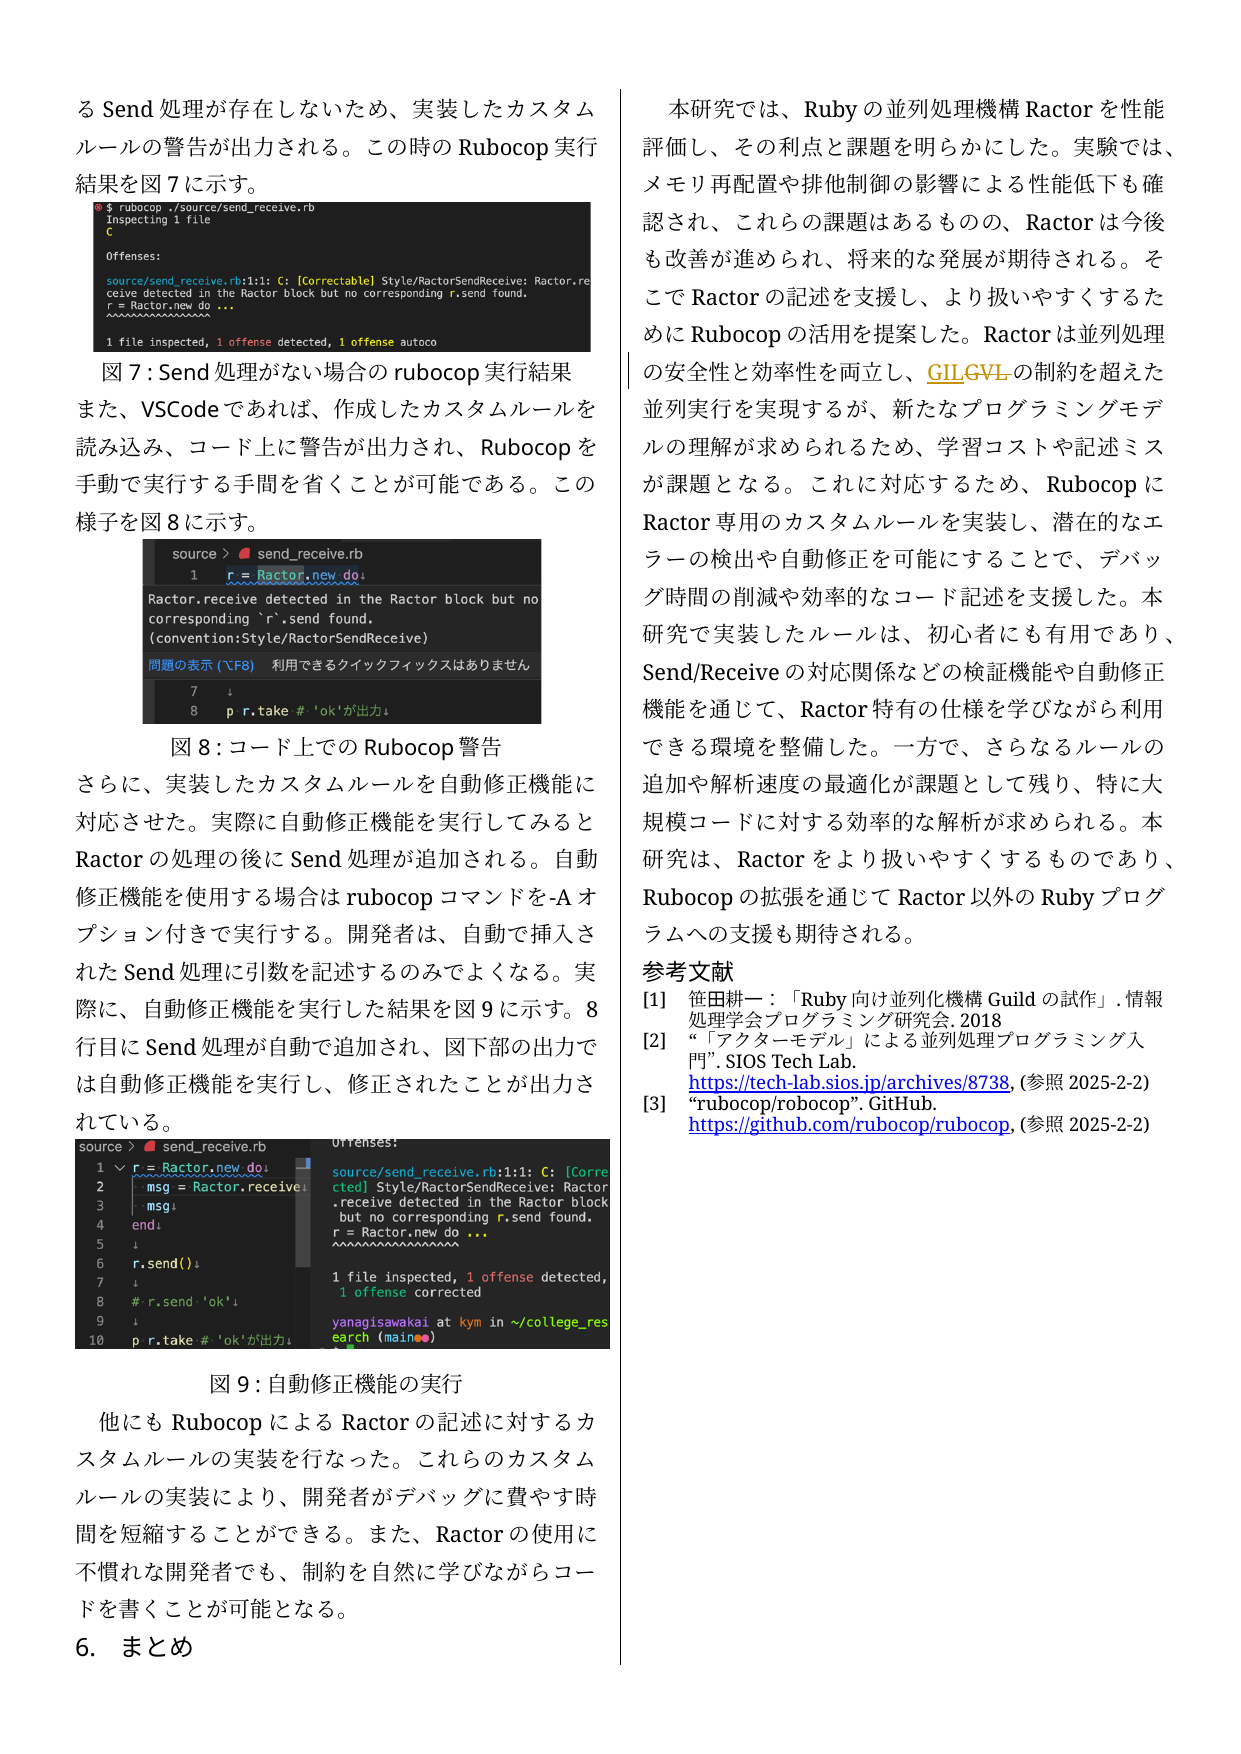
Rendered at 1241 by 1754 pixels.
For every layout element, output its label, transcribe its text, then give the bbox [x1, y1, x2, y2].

picture [93, 202, 591, 352]
list “「アクターモデル」による並列処理プログラミング入門”. SIOS Tech Lab. https://tech-lab.sios.jp/archives/8738, (参照 2025-2-2) [642, 1031, 1165, 1094]
list “rubocop/robocop”. GitHub. https://github.com/rubocop/rubocop, (参照 2025-2-2) [642, 1094, 1165, 1135]
text 本研究では、Rubyの並列処理機構Ractorを性能評価し、その利点と課題を明らかにした。実験では、メモリ再配置や排他制御の影響による性能低下も確認され、これらの課題はあるものの、Ractorは今後も改善が進められ、将来的な発展が期待される。そこでRactorの記述を支援し、より扱いやすくするためにRubocopの活用を提案した。Ractorは並列処理の安全性と効率性を両立し、の制約を超えた並列実行を実現するが、新たなプログラミングモデルの理解が求められるため、学習コストや記述ミスが課題となる。これに対応するため、RubocopにRactor専用のカスタムルールを実装し、潜在的なエラーの検出や自動修正を可能にすることで、デバッグ時間の削減や効率的なコード記述を支援した。本研究で実装したルールは、初心者にも有用であり、Send/Receiveの対応関係などの検証機能や自動修正機能を通じて、Ractor特有の仕様を学びながら利用できる環境を整備した。一方で、さらなるルールの追加や解析速度の最適化が課題として残り、特に大規模コードに対する効率的な解析が求められる。本研究は、Ractorをより扱いやすくするものであり、Rubocopの拡張を通じてRactor以外のRubyプログラムへの支援も期待される。 [642, 89, 1165, 952]
picture [75, 1139, 610, 1349]
list 笹⽥耕⼀：「Ruby 向け並列化機構 Guild の試作」. 情報処理学会プログラミング研究会. 2018 [642, 989, 1165, 1031]
text また、VSCodeであれば、作成したカスタムルールを読み込み、コード上に警告が出力され、Rubocopを手動で実行する手間を省くことが可能である。この様子を図8に示す。 [75, 389, 598, 539]
picture [142, 539, 542, 724]
text さらに、実装したカスタムルールを自動修正機能に対応させた。実際に自動修正機能を実行してみるとRactorの処理の後にSend処理が追加される。自動修正機能を使用する場合はrubocopコマンドを-Aオプション付きで実行する。開発者は、自動で挿入されたSend処理に引数を記述するのみでよくなる。実際に、自動修正機能を実行した結果を図9に示す。8行目にSend処理が自動で追加され、図下部の出力では自動修正機能を実行し、修正されたことが出力されている。 [75, 764, 598, 1139]
text 図 8 : コード上でのRubocop警告 [75, 727, 598, 764]
text 図 9 : 自動修正機能の実行 [75, 1364, 598, 1402]
text 他にもRubocopによるRactorの記述に対するカスタムルールの実装を行なった。これらのカスタムルールの実装により、開発者がデバッグに費やす時間を短縮することができる。また、Ractorの使用に不慣れな開発者でも、制約を自然に学びながらコードを書くことが可能となる。 [75, 1402, 598, 1627]
text 図 7 : Send処理がない場合のrubocop実行結果 [75, 352, 598, 389]
list まとめ [75, 1627, 598, 1664]
text 参考文献 [642, 952, 1165, 989]
